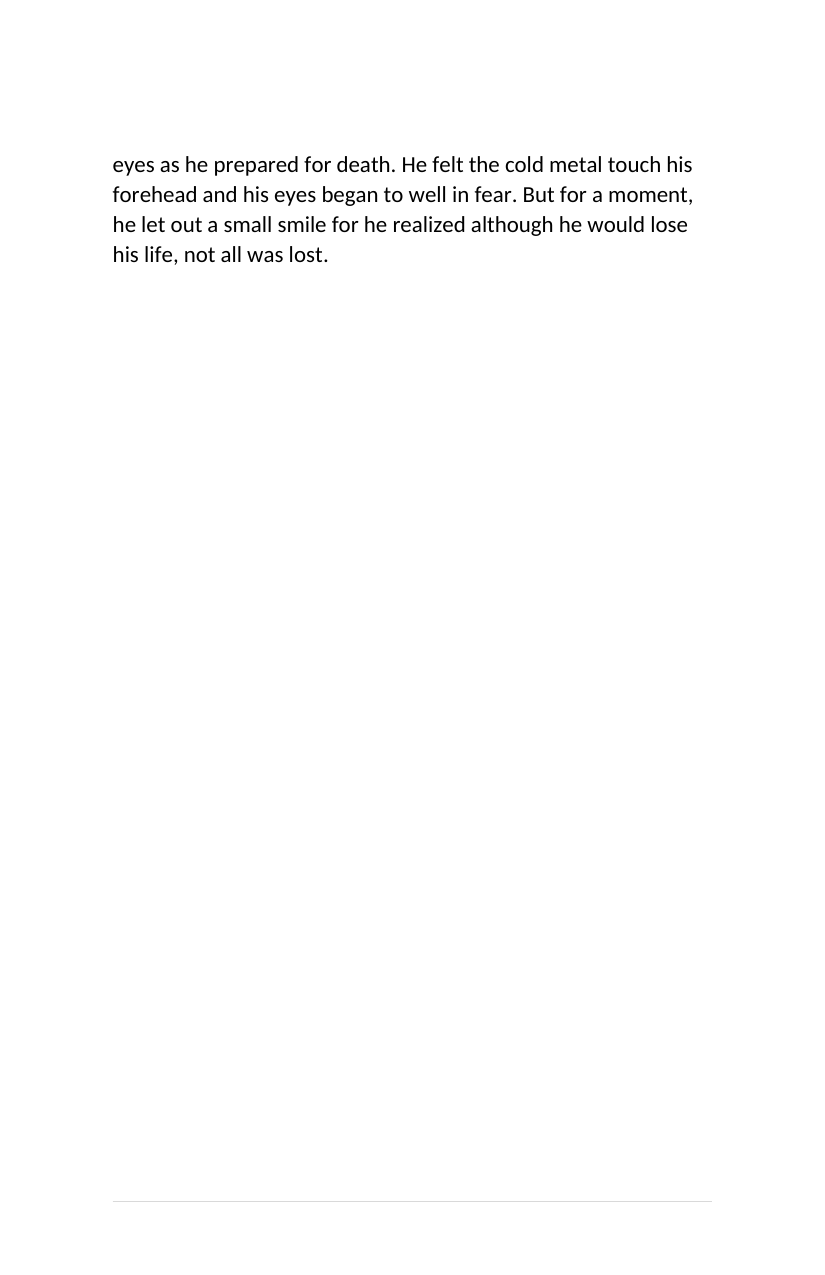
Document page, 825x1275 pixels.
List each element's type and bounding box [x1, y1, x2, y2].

text [112, 150, 712, 269]
